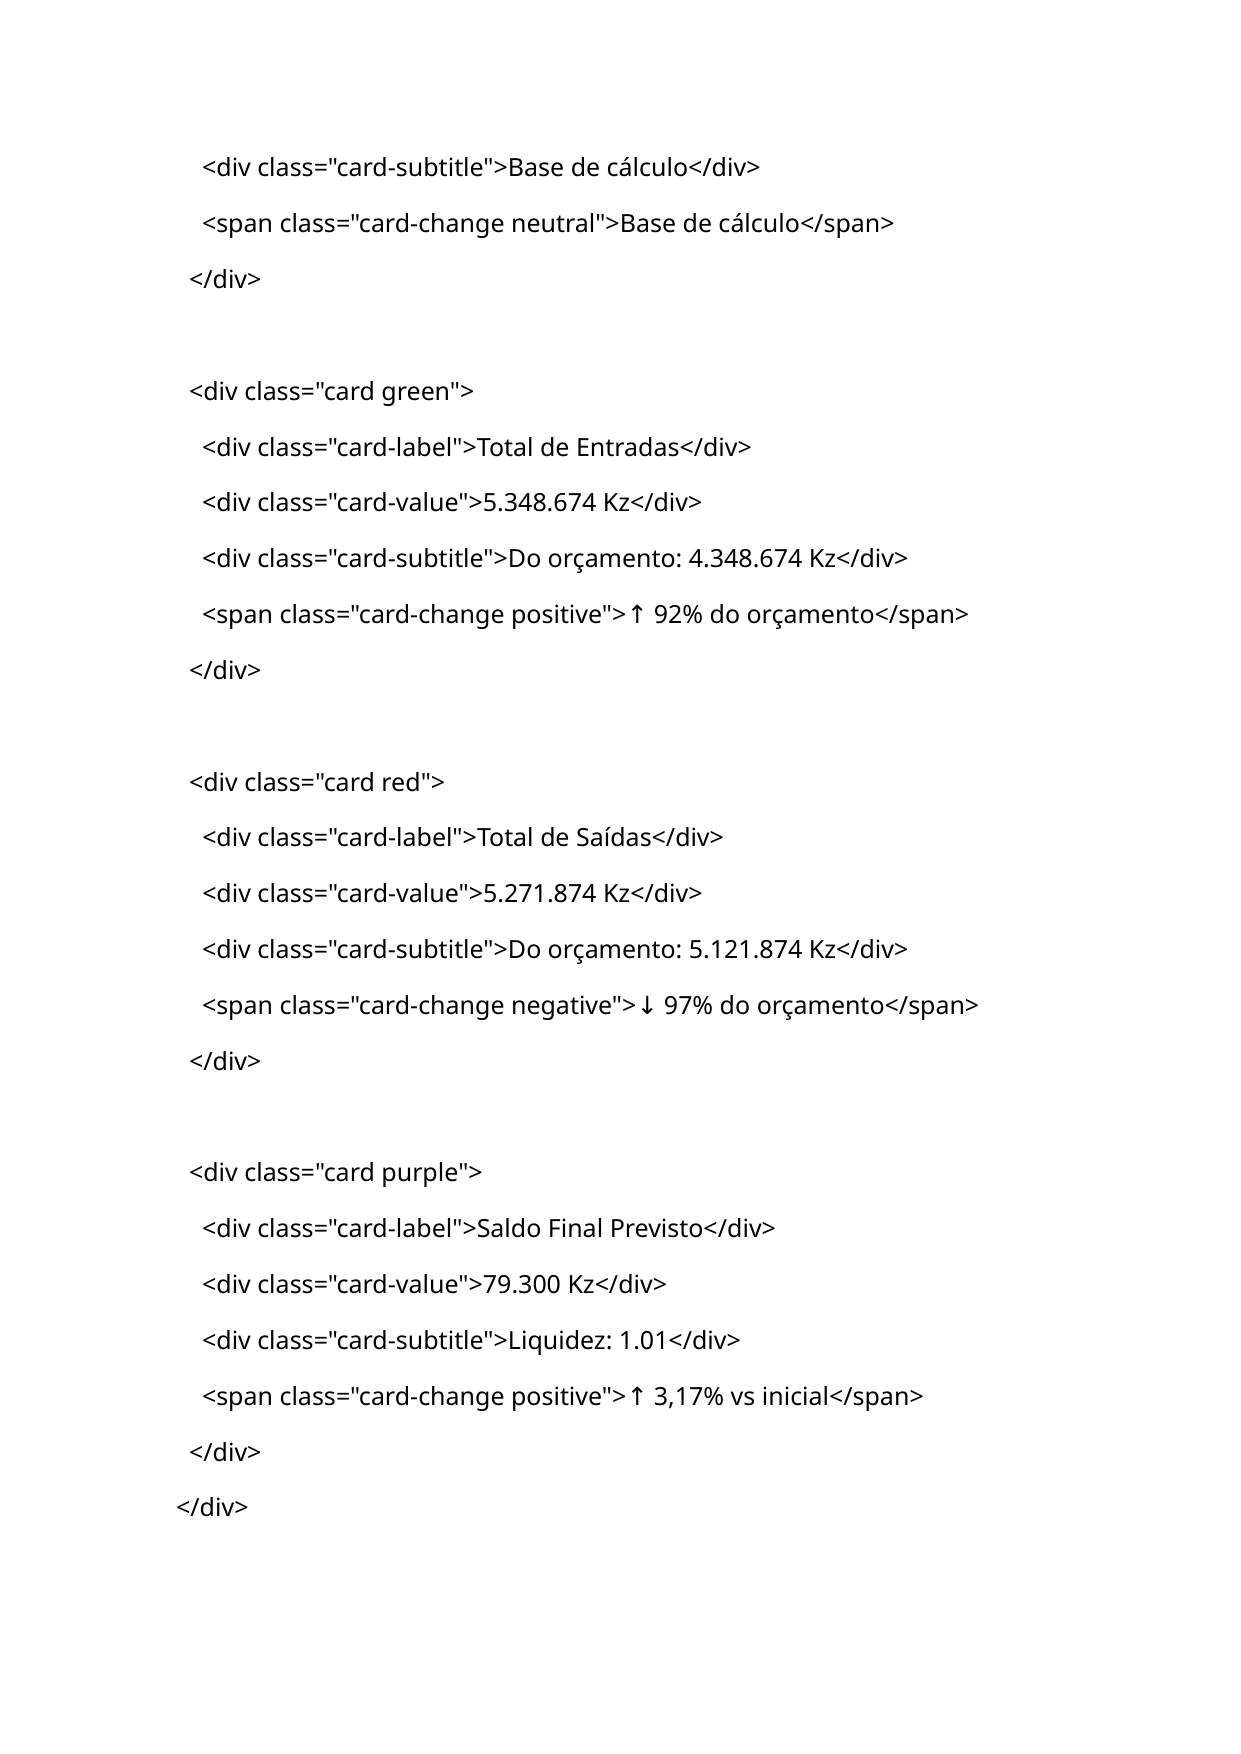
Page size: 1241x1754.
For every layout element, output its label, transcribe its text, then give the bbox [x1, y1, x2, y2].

text <div class="card purple"> [150, 1155, 1090, 1189]
text <div class="card-subtitle">Liquidez: 1.01</div> [150, 1322, 1090, 1357]
text <div class="card-label">Total de Saídas</div> [150, 820, 1090, 854]
text </div> [150, 652, 1090, 687]
text <span class="card-change positive">↑ 3,17% vs inicial</span> [150, 1378, 1090, 1412]
text <div class="card-value">5.348.674 Kz</div> [150, 485, 1090, 519]
text <div class="card red"> [150, 764, 1090, 798]
text <span class="card-change neutral">Base de cálculo</span> [150, 206, 1090, 240]
text <div class="card-label">Saldo Final Previsto</div> [150, 1211, 1090, 1245]
text <div class="card-value">5.271.874 Kz</div> [150, 876, 1090, 910]
text </div> [150, 1434, 1090, 1468]
text <span class="card-change positive">↑ 92% do orçamento</span> [150, 597, 1090, 631]
text <div class="card-subtitle">Base de cálculo</div> [150, 150, 1090, 184]
text <div class="card green"> [150, 373, 1090, 407]
text <div class="card-subtitle">Do orçamento: 4.348.674 Kz</div> [150, 541, 1090, 575]
text <div class="card-value">79.300 Kz</div> [150, 1267, 1090, 1301]
text </div> [150, 262, 1090, 296]
text <div class="card-label">Total de Entradas</div> [150, 429, 1090, 463]
text </div> [150, 1490, 1090, 1524]
text <span class="card-change negative">↓ 97% do orçamento</span> [150, 987, 1090, 1022]
text <div class="card-subtitle">Do orçamento: 5.121.874 Kz</div> [150, 932, 1090, 966]
text </div> [150, 1043, 1090, 1077]
